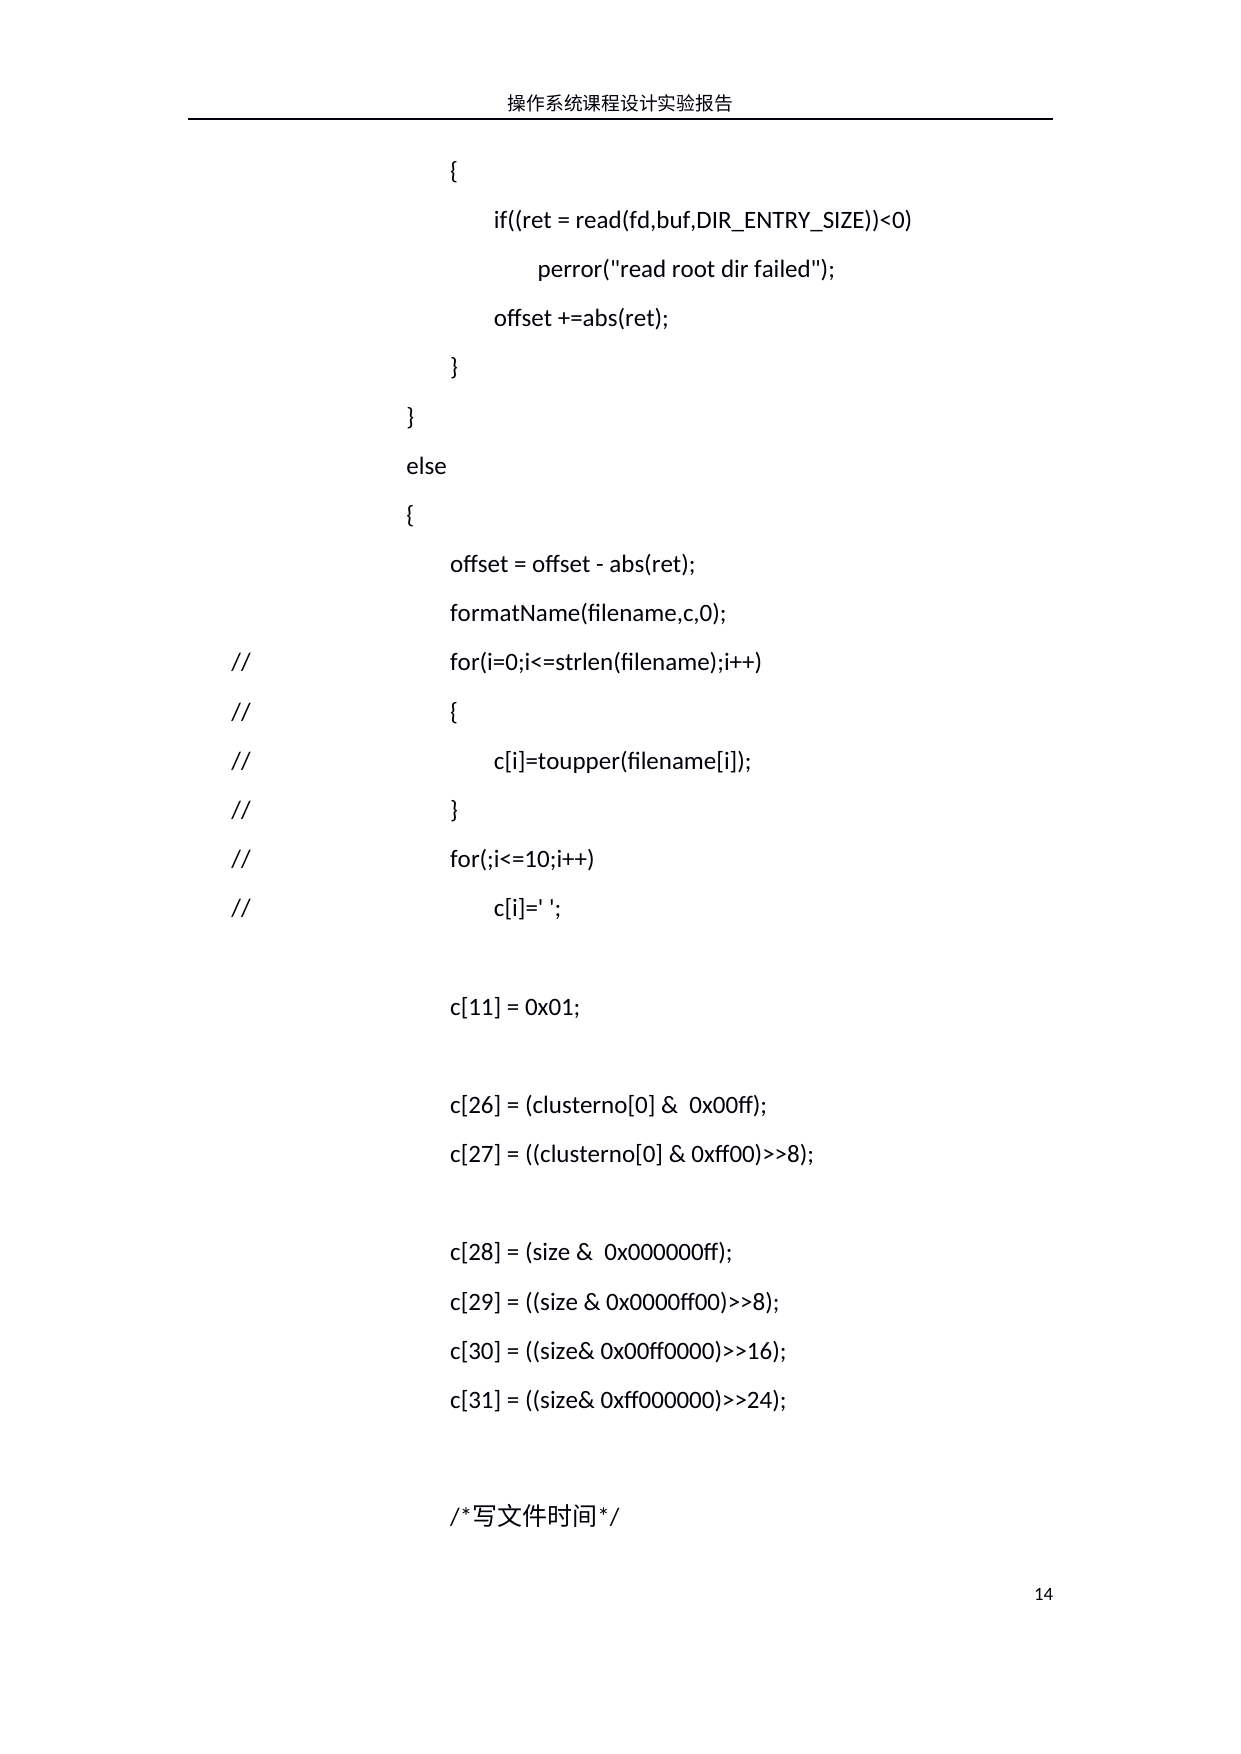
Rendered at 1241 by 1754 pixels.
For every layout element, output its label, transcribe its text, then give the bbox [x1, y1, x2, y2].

list c[11] = 0x01; [231, 989, 1053, 1023]
list c[28] = (size & 0x000000ff); [231, 1235, 1053, 1269]
list offset = offset - abs(ret); [231, 546, 1053, 580]
list if((ret = read(fd,buf,DIR_ENTRY_SIZE))<0) [231, 202, 1053, 236]
list formatName(filename,c,0); [231, 596, 1053, 629]
list c[26] = (clusterno[0] & 0x00ff); [231, 1087, 1053, 1121]
list c[31] = ((size& 0xff000000)>>24); [231, 1382, 1053, 1416]
list // } [231, 792, 1053, 826]
list // for(;i<=10;i++) [231, 841, 1053, 875]
list c[27] = ((clusterno[0] & 0xff00)>>8); [231, 1136, 1053, 1170]
list c[29] = ((size & 0x0000ff00)>>8); [231, 1284, 1053, 1318]
list { [231, 497, 1053, 531]
list perror("read root dir failed"); [231, 251, 1053, 285]
list } [231, 350, 1053, 384]
list /*写文件时间*/ [231, 1481, 1053, 1548]
list c[30] = ((size& 0x00ff0000)>>16); [231, 1333, 1053, 1367]
list else [231, 448, 1053, 482]
list // for(i=0;i<=strlen(filename);i++) [231, 645, 1053, 679]
list // c[i]=toupper(filename[i]); [231, 743, 1053, 777]
list } [231, 399, 1053, 433]
list offset +=abs(ret); [231, 301, 1053, 334]
list // c[i]=' '; [231, 891, 1053, 924]
list { [231, 153, 1053, 187]
list // { [231, 694, 1053, 728]
